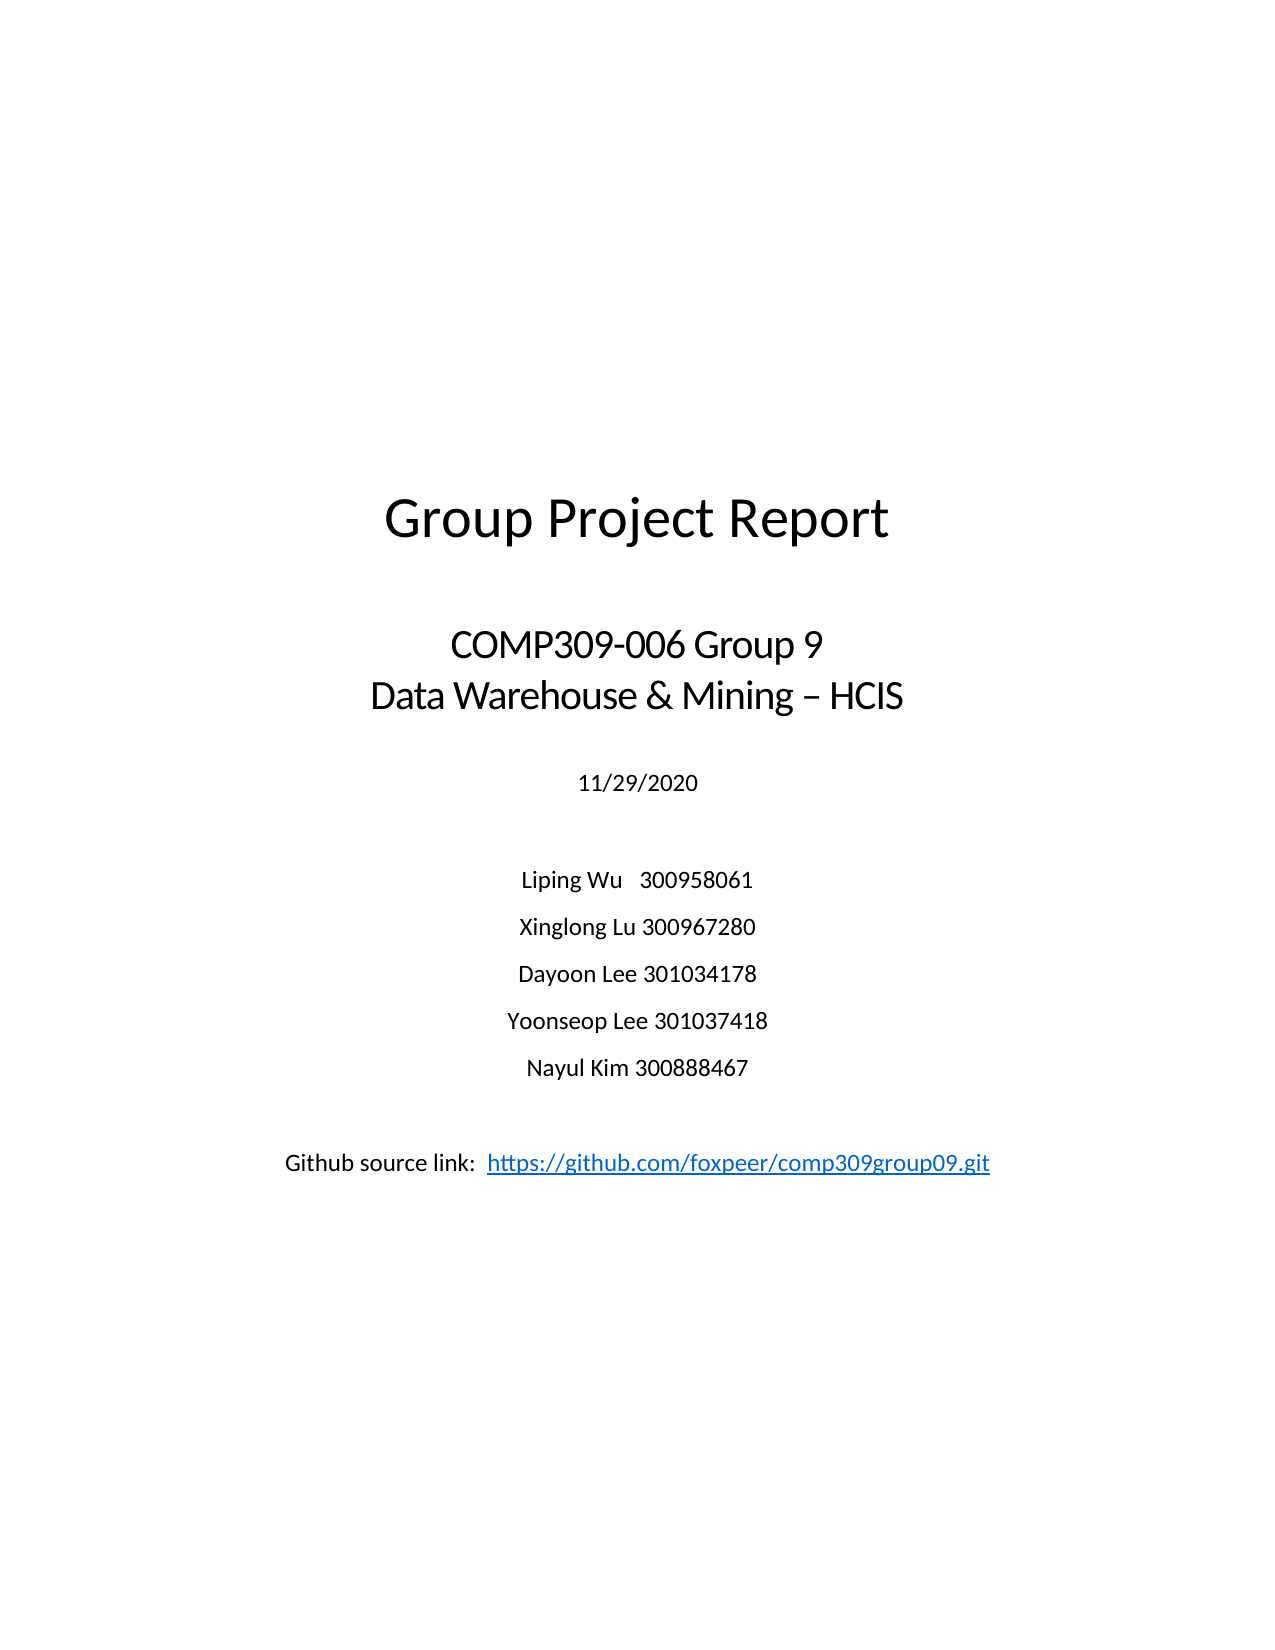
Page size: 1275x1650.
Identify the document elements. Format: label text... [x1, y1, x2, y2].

text Xinglong Lu 300967280 [150, 911, 1125, 942]
text Github source link: https://github.com/foxpeer/comp309group09.git [150, 1147, 1125, 1177]
text 11/29/2020 [150, 767, 1125, 798]
text Liping Wu 300958061 [150, 864, 1125, 894]
title COMP309-006 Group 9 [150, 618, 1125, 669]
text Yoonseop Lee 301037418 [150, 1005, 1125, 1036]
title Data Warehouse & Mining – HCIS [150, 669, 1125, 720]
text Dayoon Lee 301034178 [150, 958, 1125, 989]
text Nayul Kim 300888467 [150, 1053, 1125, 1083]
subtitle Group Project Report [150, 481, 1125, 552]
